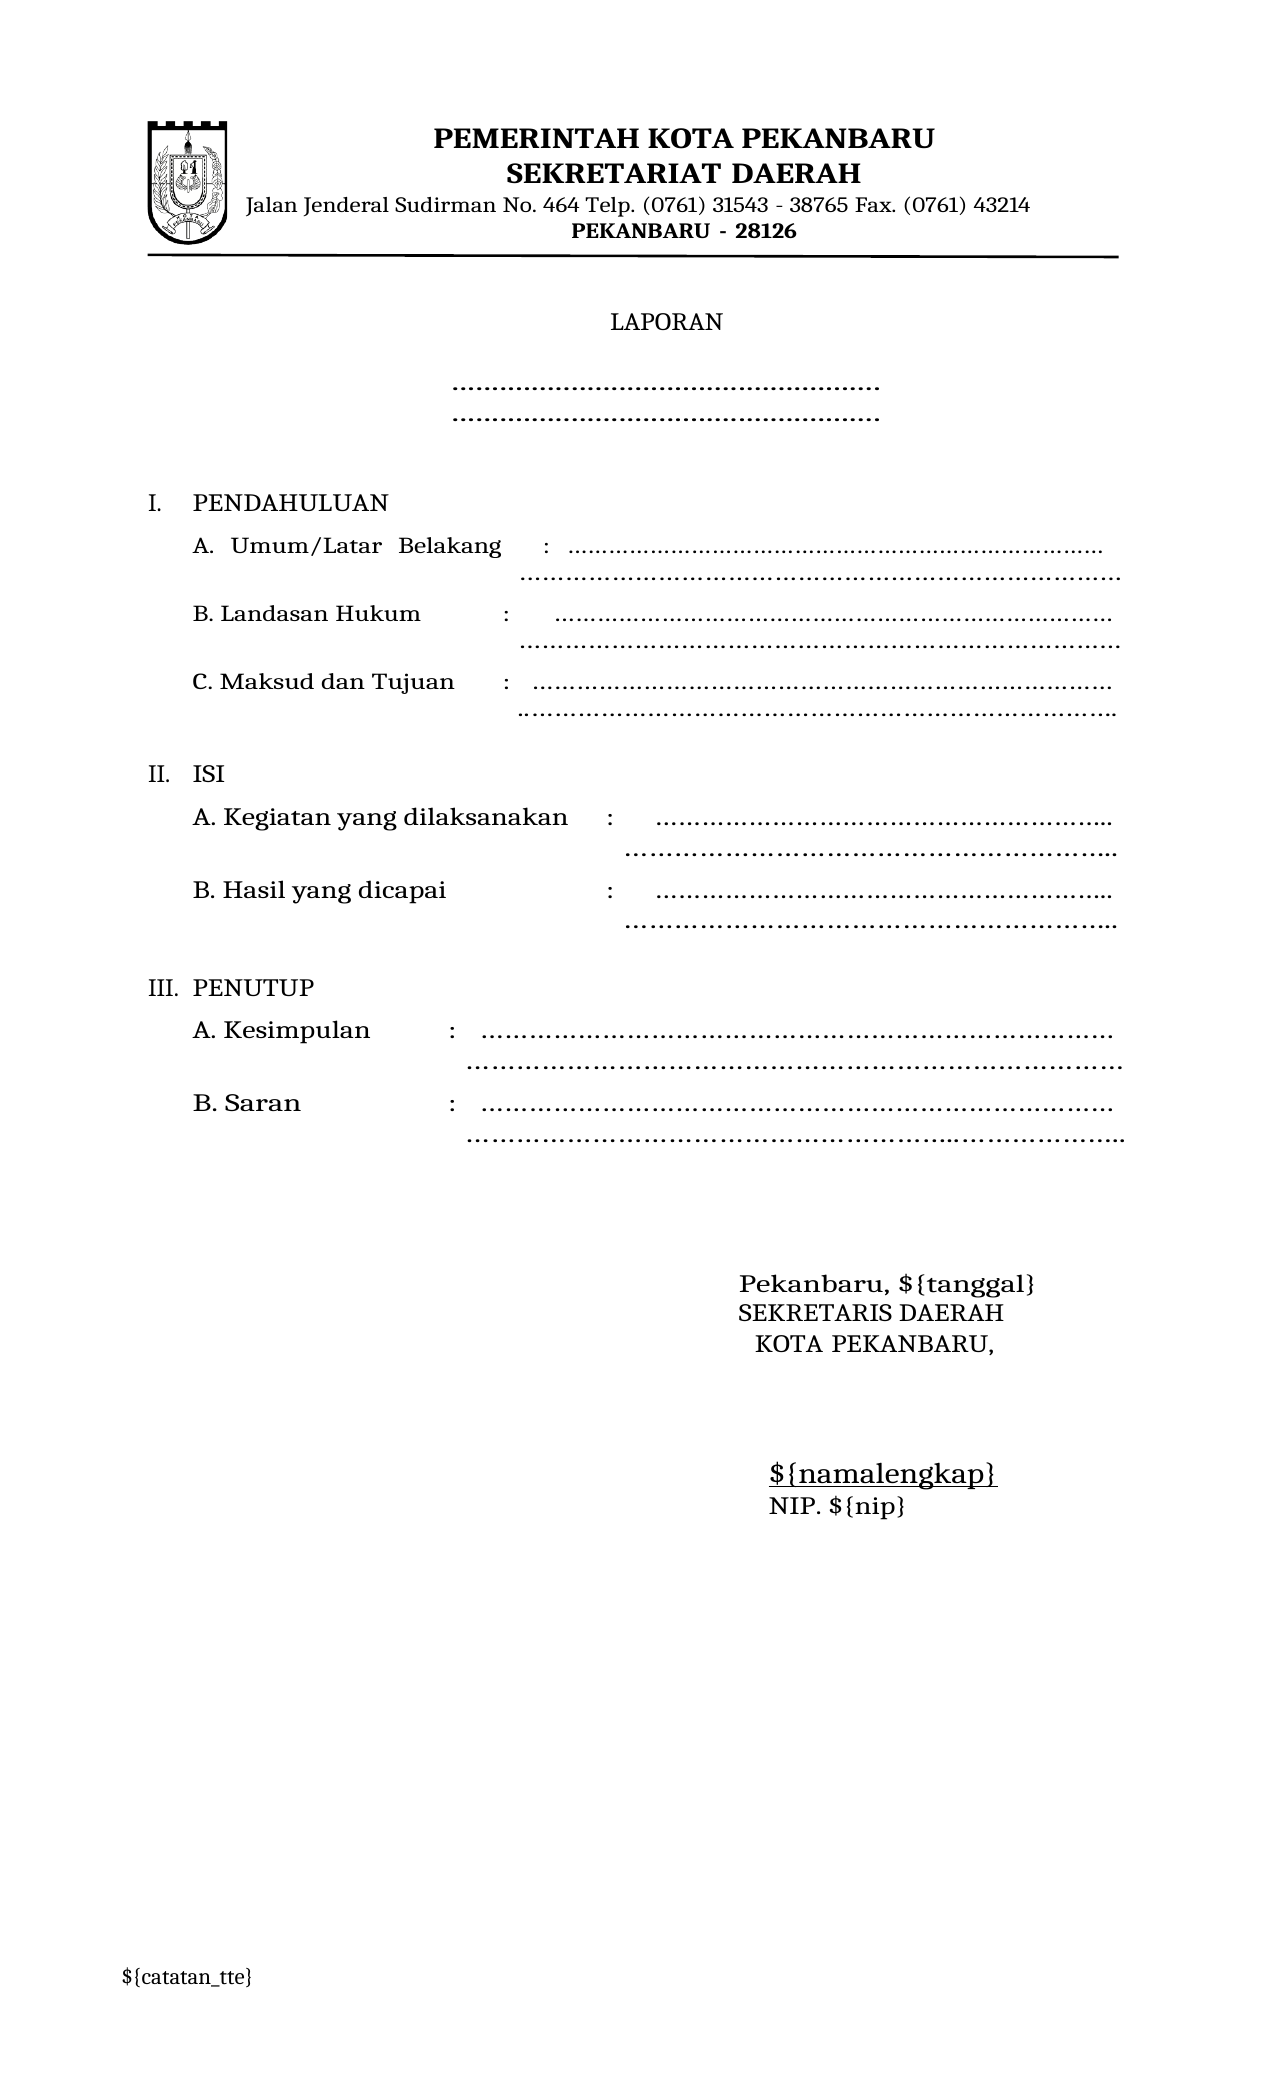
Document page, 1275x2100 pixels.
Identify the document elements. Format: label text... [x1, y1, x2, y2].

text ………………………………………………….. [622, 906, 1208, 935]
text …………………………………………………..……………….. [464, 1119, 1208, 1148]
text Pekanbaru, ${tanggal} [739, 1270, 1208, 1298]
text …………………………………………………………………… [517, 560, 1208, 586]
text ...................................................... [121, 368, 1213, 397]
text NIP. ${nip} [768, 1492, 1213, 1521]
list PENUTUP [148, 973, 1208, 1002]
text SEKRETARIS DAERAH KOTA PEKANBARU, [739, 1298, 1077, 1359]
text A. Kegiatan yang dilaksanakan : ………………………………………………….. [192, 803, 1208, 832]
text A. Umum/Latar Belakang : …………………………………………………………………… [192, 532, 1208, 559]
text …………………………………………………………………… [517, 628, 1208, 654]
text ..…………………………………………………………………. [517, 696, 1208, 723]
picture [147, 121, 228, 245]
text ………………………………………………….. [622, 833, 1208, 862]
text C. Maksud dan Tujuan : …………………………………………………………………… [192, 668, 1208, 695]
list ISI [148, 760, 1208, 789]
text B. Saran : …………………………………………………………………… [192, 1089, 1208, 1118]
text B. Hasil yang dicapai : ………………………………………………….. [192, 876, 1208, 905]
text LAPORAN [121, 308, 1213, 337]
text A. Kesimpulan : …………………………………………………………………… [192, 1016, 1208, 1045]
text ${namalengkap} [768, 1457, 1208, 1491]
text …………………………………………………………………… [464, 1047, 1208, 1075]
text B. Landasan Hukum : …………………………………………………………………… [192, 600, 1208, 627]
list PENDAHULUAN [148, 489, 1208, 518]
text ...................................................... [121, 398, 1213, 427]
